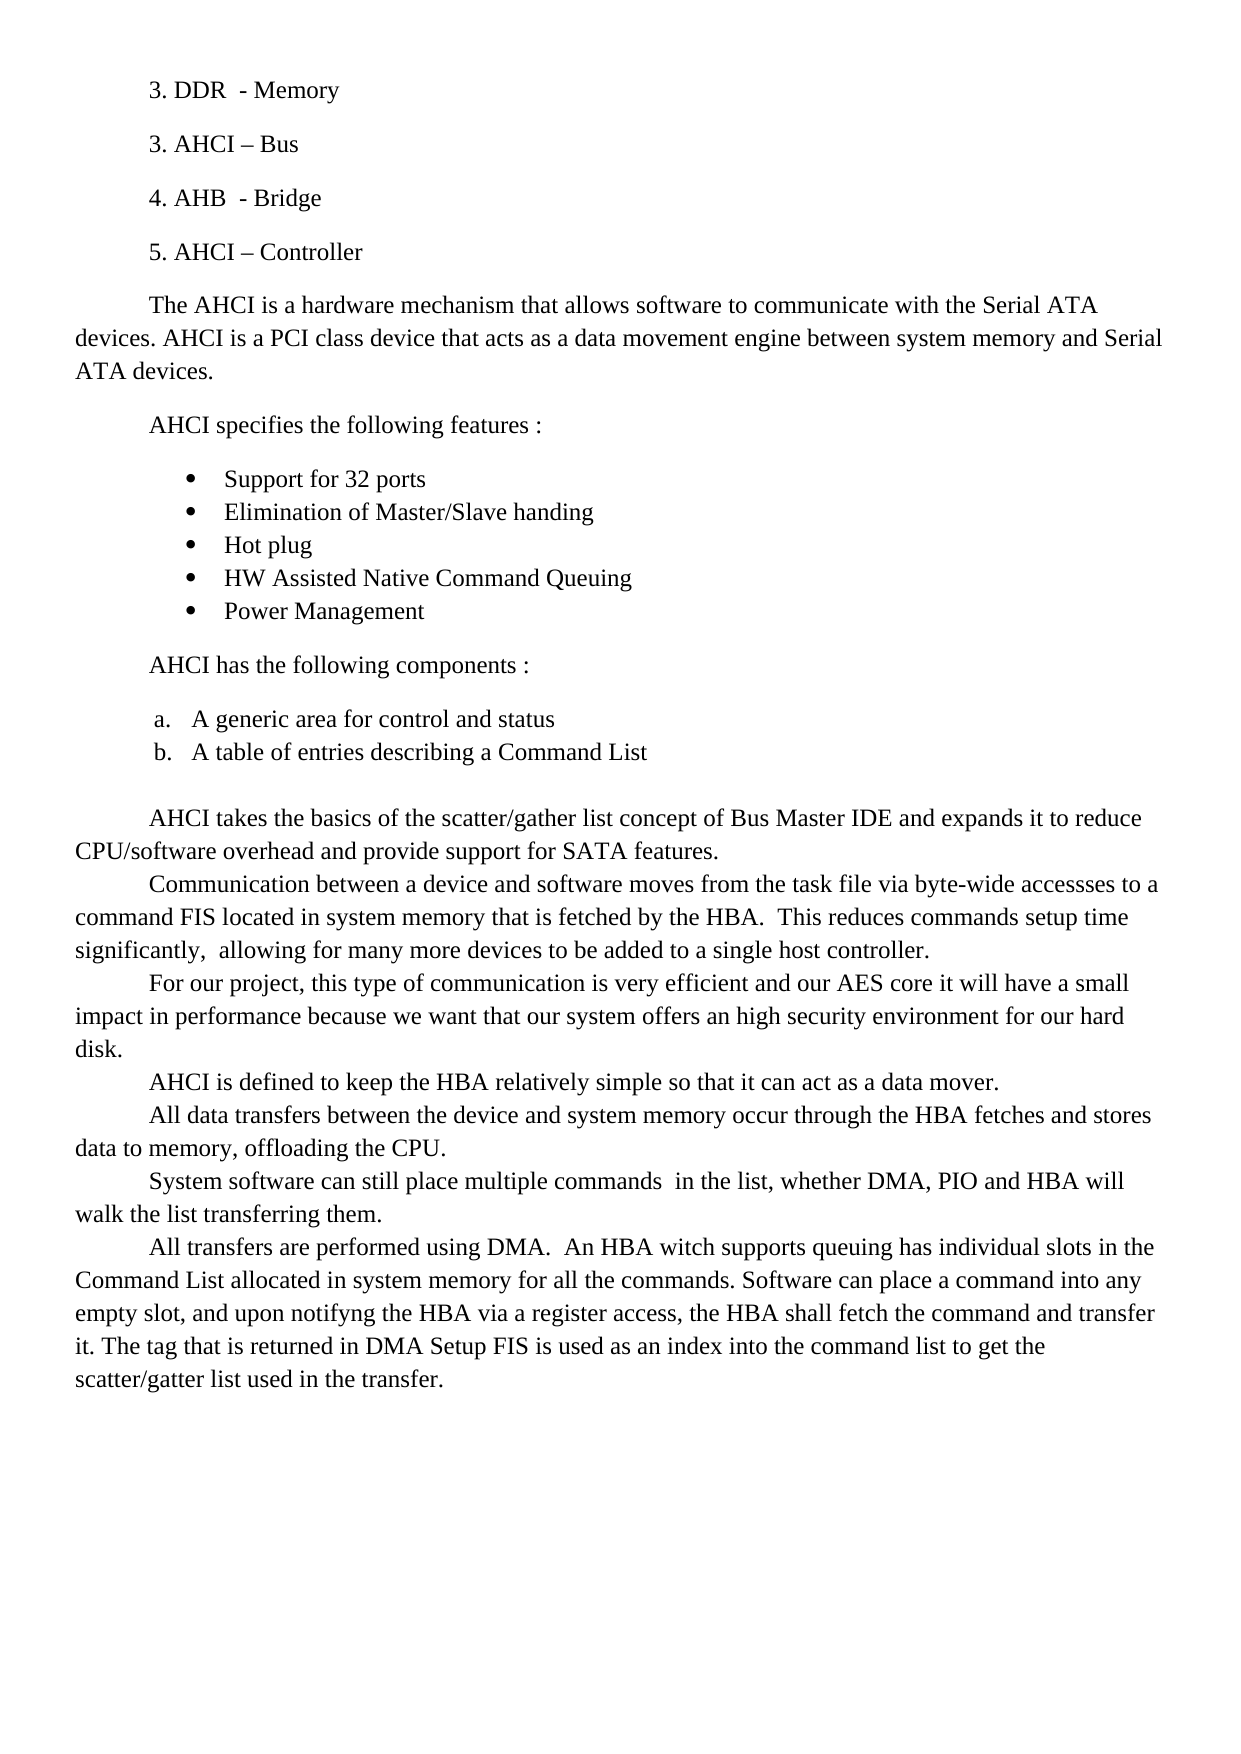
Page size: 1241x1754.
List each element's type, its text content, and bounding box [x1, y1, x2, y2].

text 4. AHB - Bridge [75, 183, 1165, 211]
list AHCI takes the basics of the scatter/gather list concept of Bus Master IDE and expands it to reduce CPU/software overhead and provide support for SATA features. [75, 803, 1165, 865]
text The AHCI is a hardware mechanism that allows software to communicate with the Serial ATA devices. AHCI is a PCI class device that acts as a data movement engine between system memory and Serial ATA devices. [75, 290, 1165, 385]
list HW Assisted Native Command Queuing [186, 563, 1165, 592]
list Communication between a device and software moves from the task file via byte-wide accessses to a command FIS located in system memory that is fetched by the HBA. This reduces commands setup time significantly, allowing for many more devices to be added to a single host controller. [75, 869, 1165, 964]
list Elimination of Master/Slave handing [186, 497, 1165, 526]
text AHCI has the following components : [149, 650, 1165, 679]
list All data transfers between the device and system memory occur through the HBA fetches and stores data to memory, offloading the CPU. [75, 1100, 1165, 1162]
list AHCI is defined to keep the HBA relatively simple so that it can act as a data mover. [75, 1067, 1165, 1096]
text 3. AHCI – Bus [75, 129, 1165, 158]
text 5. AHCI – Controller [75, 237, 1165, 265]
list Support for 32 ports [186, 464, 1165, 493]
text AHCI specifies the following features : [75, 410, 1165, 439]
list System software can still place multiple commands in the list, whether DMA, PIO and HBA will walk the list transferring them. [75, 1166, 1165, 1228]
list Hot plug [186, 530, 1165, 559]
text 3. DDR - Memory [75, 75, 1165, 104]
list For our project, this type of communication is very efficient and our AES core it will have a small impact in performance because we want that our system offers an high security environment for our hard disk. [75, 968, 1165, 1063]
list Power Management [186, 596, 1165, 625]
list A generic area for control and status [154, 704, 1165, 733]
list A table of entries describing a Command List [154, 737, 1165, 766]
list All transfers are performed using DMA. An HBA witch supports queuing has individual slots in the Command List allocated in system memory for all the commands. Software can place a command into any empty slot, and upon notifyng the HBA via a register access, the HBA shall fetch the command and transfer it. The tag that is returned in DMA Setup FIS is used as an index into the command list to get the scatter/gatter list used in the transfer. [75, 1232, 1165, 1393]
